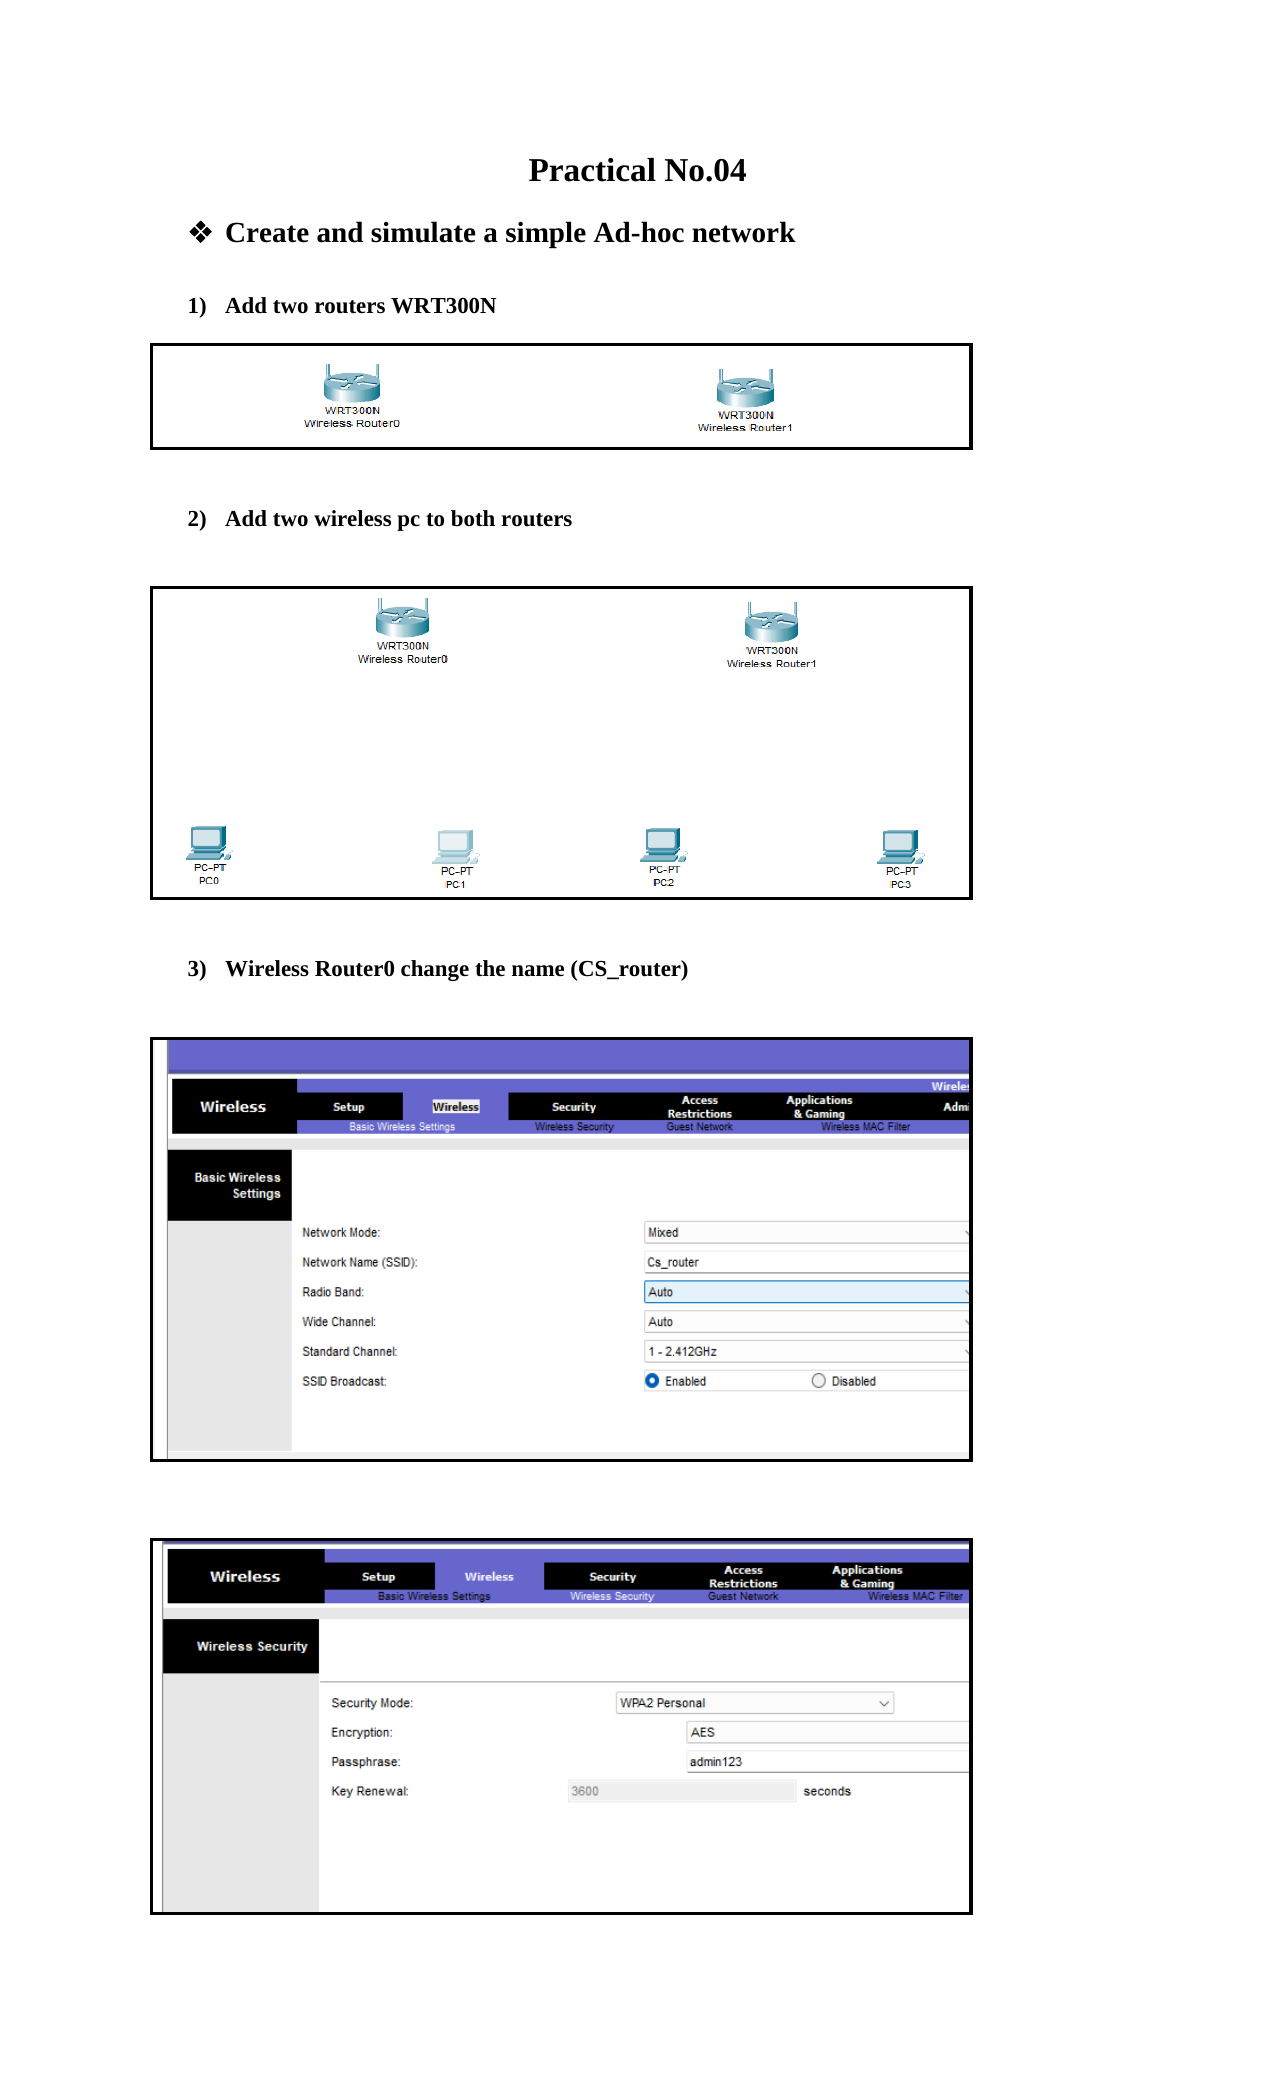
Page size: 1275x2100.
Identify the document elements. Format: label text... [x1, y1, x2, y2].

text Practical No.04 [150, 150, 1125, 188]
list Add two routers WRT300N [187, 292, 1125, 318]
picture [153, 589, 969, 897]
list Add two wireless pc to both routers [187, 505, 1125, 531]
picture [153, 346, 969, 447]
picture [153, 1541, 969, 1912]
list Wireless Router0 change the name (CS_router) [187, 955, 1125, 982]
list Create and simulate a simple Ad-hoc network [187, 215, 1125, 248]
picture [153, 1040, 969, 1459]
